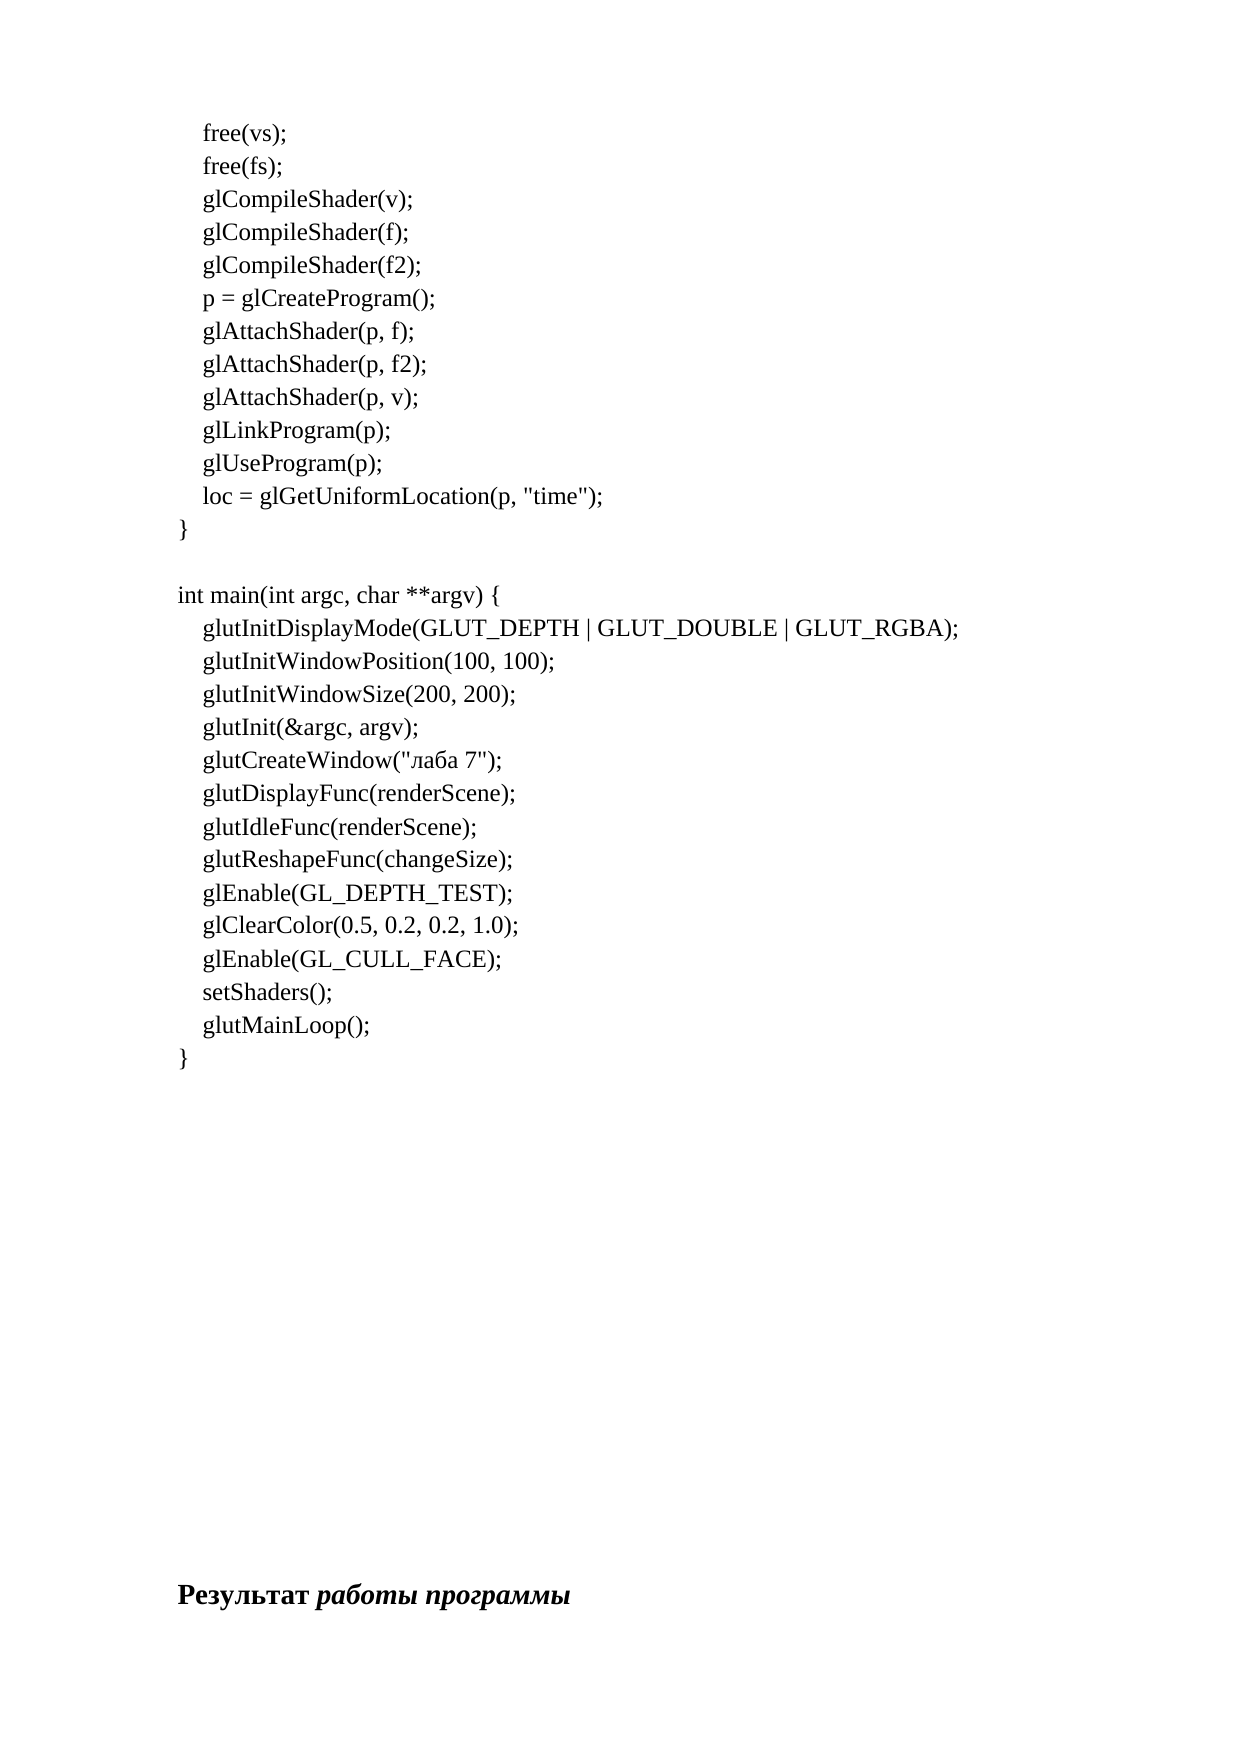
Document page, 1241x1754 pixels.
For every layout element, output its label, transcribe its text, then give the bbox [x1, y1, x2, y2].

text glAttachShader(p, f2); [177, 349, 1152, 378]
text glLinkProgram(p); [177, 415, 1152, 444]
text glCompileShader(f2); [177, 250, 1152, 279]
text glutInitDisplayMode(GLUT_DEPTH | GLUT_DOUBLE | GLUT_RGBA); [177, 613, 1152, 642]
text glCompileShader(v); [177, 184, 1152, 213]
text loc = glGetUniformLocation(p, "time"); [177, 481, 1152, 510]
text glCompileShader(f); [177, 217, 1152, 246]
text glutInit(&argc, argv); [177, 712, 1152, 741]
text } [177, 514, 1152, 543]
text free(vs); [177, 118, 1152, 147]
text glutMainLoop(); [177, 1010, 1152, 1038]
text glutInitWindowPosition(100, 100); [177, 646, 1152, 675]
text glutDisplayFunc(renderScene); [177, 778, 1152, 807]
text Результат работы программы [177, 1577, 1152, 1610]
text glutIdleFunc(renderScene); [177, 812, 1152, 840]
text setShaders(); [177, 977, 1152, 1005]
text } [177, 1043, 1152, 1071]
text glutInitWindowSize(200, 200); [177, 679, 1152, 708]
text glutReshapeFunc(changeSize); [177, 844, 1152, 873]
text p = glCreateProgram(); [177, 283, 1152, 312]
text glClearColor(0.5, 0.2, 0.2, 1.0); [177, 911, 1152, 939]
text free(fs); [177, 151, 1152, 180]
text glEnable(GL_DEPTH_TEST); [177, 878, 1152, 906]
text glAttachShader(p, f); [177, 316, 1152, 345]
text int main(int argc, char **argv) { [177, 580, 1152, 609]
text glAttachShader(p, v); [177, 382, 1152, 411]
text glutCreateWindow("лаба 7"); [177, 746, 1152, 774]
text glEnable(GL_CULL_FACE); [177, 944, 1152, 972]
text glUseProgram(p); [177, 448, 1152, 477]
